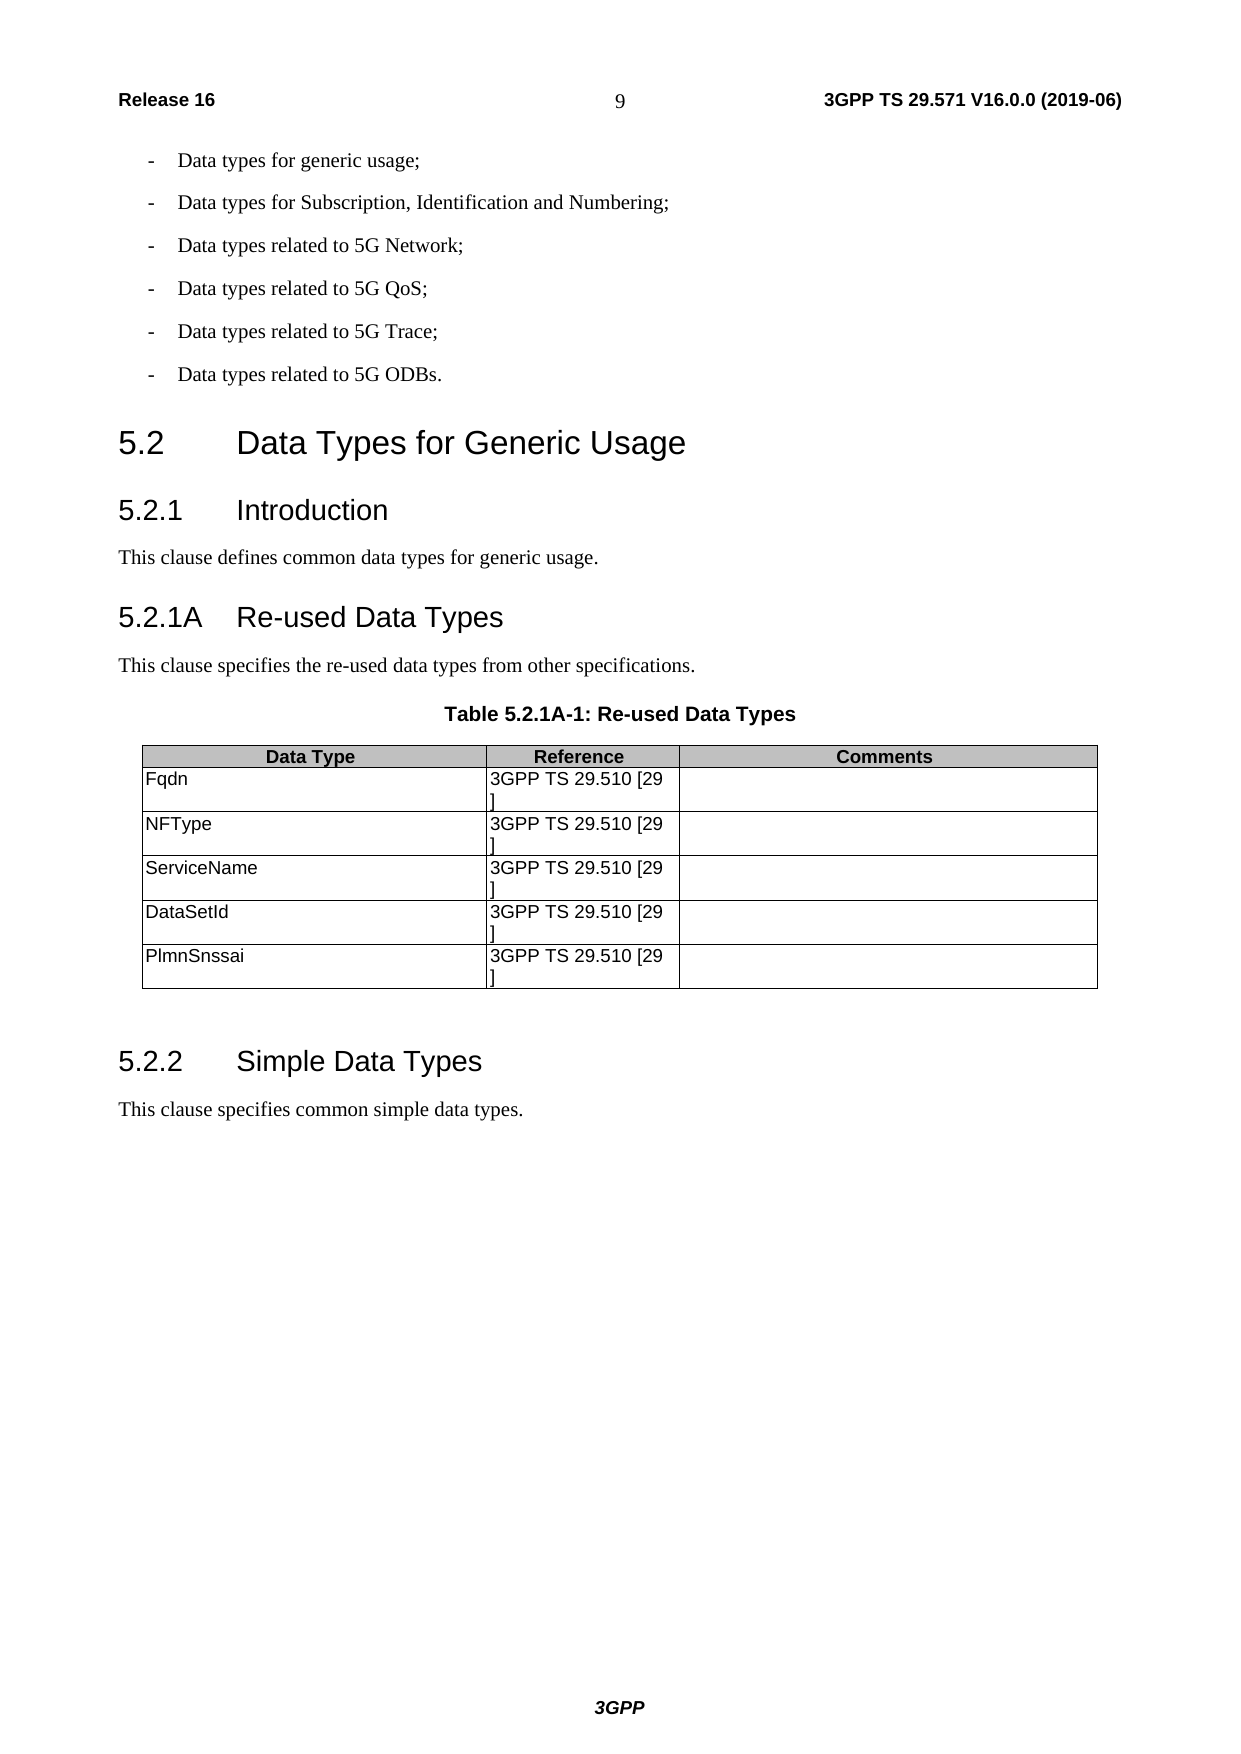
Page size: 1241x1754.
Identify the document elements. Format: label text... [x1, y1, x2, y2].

subtitle 5.2.2 Simple Data Types [118, 1044, 1122, 1078]
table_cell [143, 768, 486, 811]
text - Data types for Subscription, Identification and Numbering; [148, 190, 1122, 214]
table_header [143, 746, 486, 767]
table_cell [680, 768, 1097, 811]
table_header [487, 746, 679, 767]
text This clause specifies common simple data types. [118, 1097, 1122, 1121]
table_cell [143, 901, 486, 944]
subtitle 5.2 Data Types for Generic Usage [118, 423, 1122, 462]
subtitle 5.2.1 Introduction [118, 493, 1122, 526]
text - Data types related to 5G Trace; [148, 319, 1122, 343]
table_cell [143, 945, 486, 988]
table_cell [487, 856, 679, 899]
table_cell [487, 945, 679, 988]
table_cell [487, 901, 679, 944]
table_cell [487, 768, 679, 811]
text - Data types for generic usage; [148, 147, 1122, 172]
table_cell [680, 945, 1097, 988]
text - Data types related to 5G Network; [148, 233, 1122, 257]
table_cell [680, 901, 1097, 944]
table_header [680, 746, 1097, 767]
text This clause defines common data types for generic usage. [118, 545, 1122, 569]
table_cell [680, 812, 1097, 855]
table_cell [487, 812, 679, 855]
text Table 5.2.1A-1: Re-used Data Types [118, 702, 1122, 726]
text - Data types related to 5G ODBs. [148, 362, 1122, 386]
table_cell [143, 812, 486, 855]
text - Data types related to 5G QoS; [148, 276, 1122, 300]
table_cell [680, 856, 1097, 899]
subtitle 5.2.1A Re-used Data Types [118, 600, 1122, 634]
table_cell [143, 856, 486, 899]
text This clause specifies the re-used data types from other specifications. [118, 653, 1122, 677]
